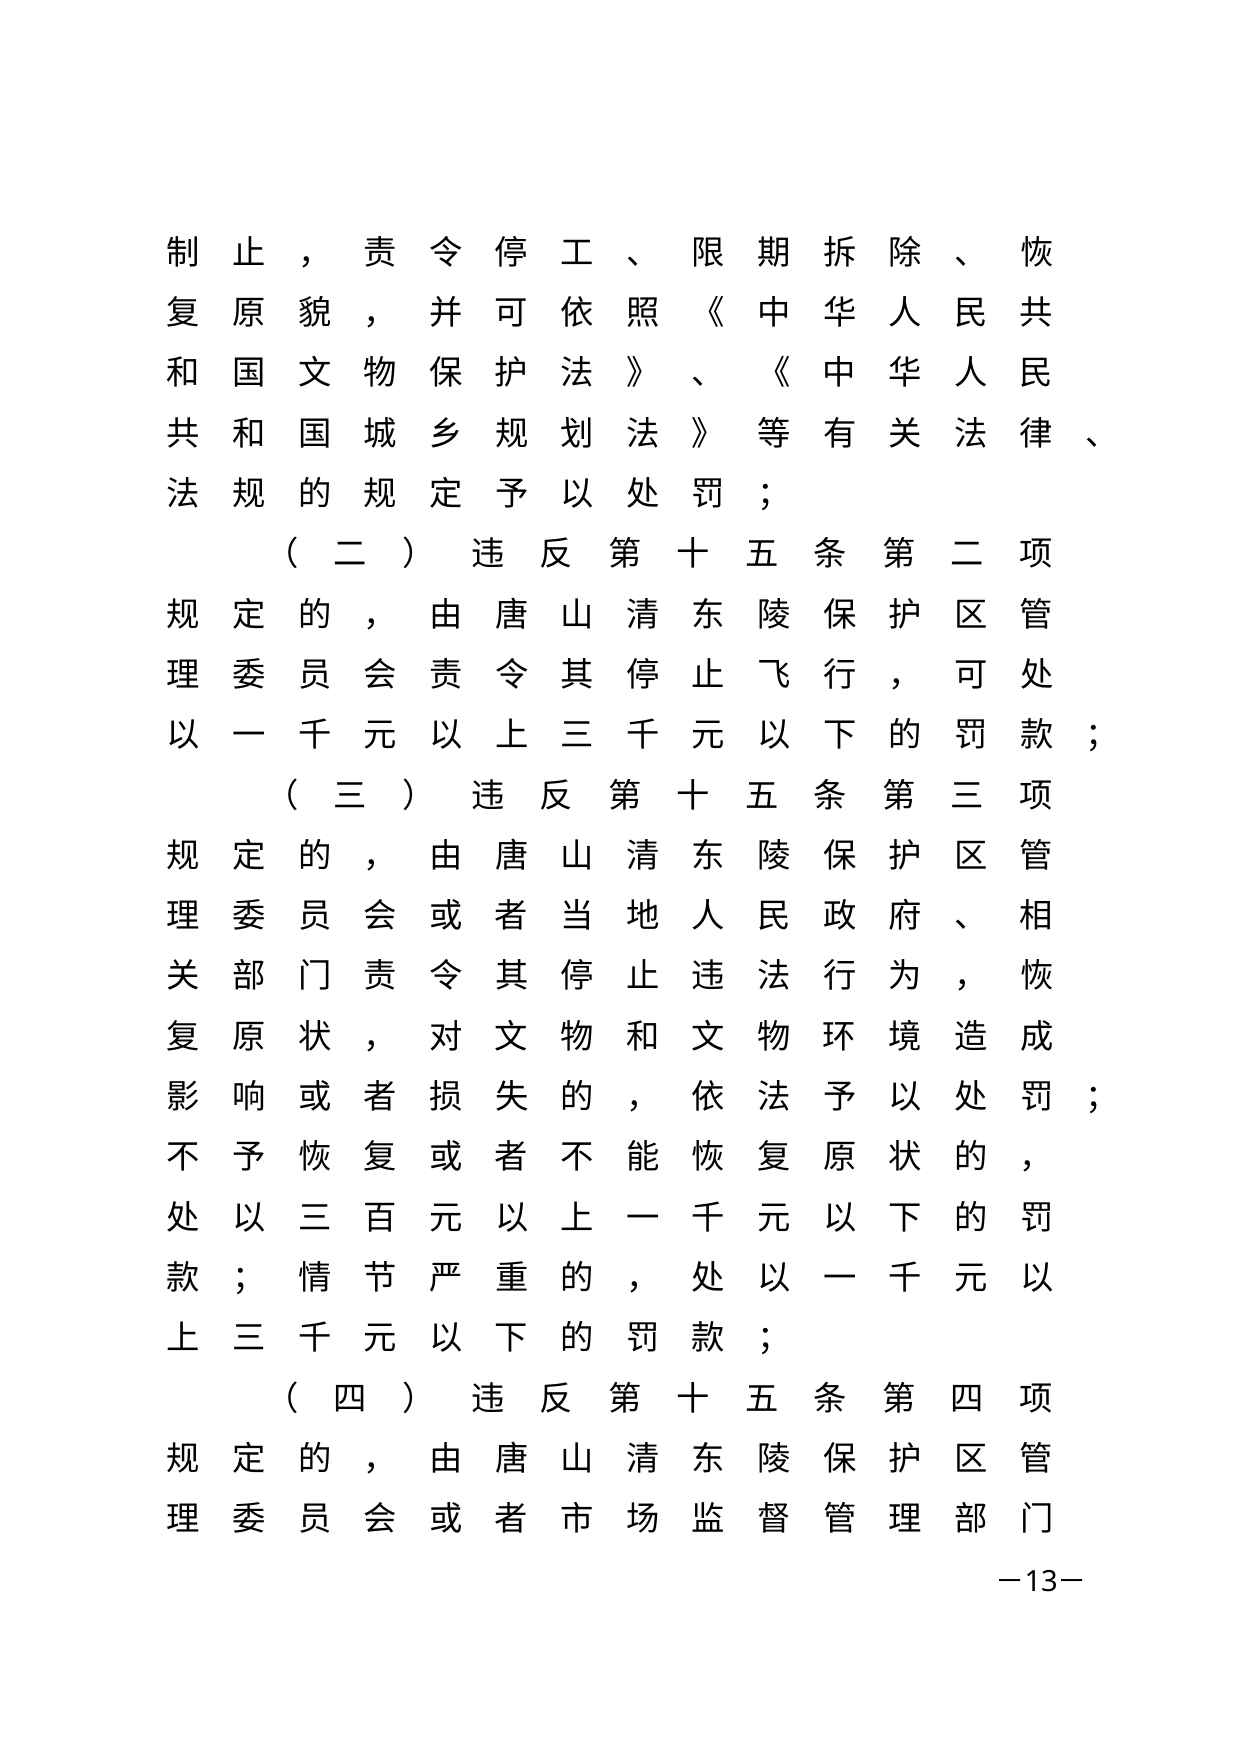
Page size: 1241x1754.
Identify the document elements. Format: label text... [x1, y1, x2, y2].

text （一）违反第十五条第一项或者第八项规定的，由唐山清东陵保护区管理委员会或者当地人民政府、相关执法部门依法予以制止，责令停工、限期拆除、恢复原貌，并可依照《中华人民共和国文物保护法》、《中华人民共和国城乡规划法》等有关法律、法规的规定予以处罚； [167, 219, 1085, 521]
text （三）违反第十五条第三项规定的，由唐山清东陵保护区管理委员会或者当地人民政府、相关部门责令其停止违法行为，恢复原状，对文物和文物环境造成影响或者损失的，依法予以处罚；不予恢复或者不能恢复原状的，处以三百元以上一千元以下的罚款；情节严重的，处以一千元以上三千元以下的罚款； [167, 762, 1085, 1365]
text （二）违反第十五条第二项规定的，由唐山清东陵保护区管理委员会责令其停止飞行，可处以一千元以上三千元以下的罚款； [167, 521, 1085, 762]
text （四）违反第十五条第四项规定的，由唐山清东陵保护区管理委员会或者市场监督管理部门责令改正，予以警告，可以处五十元以上一百元以下的罚款；情节严重的，处以五百元以上一千元以下的罚款； [167, 1365, 1085, 1546]
